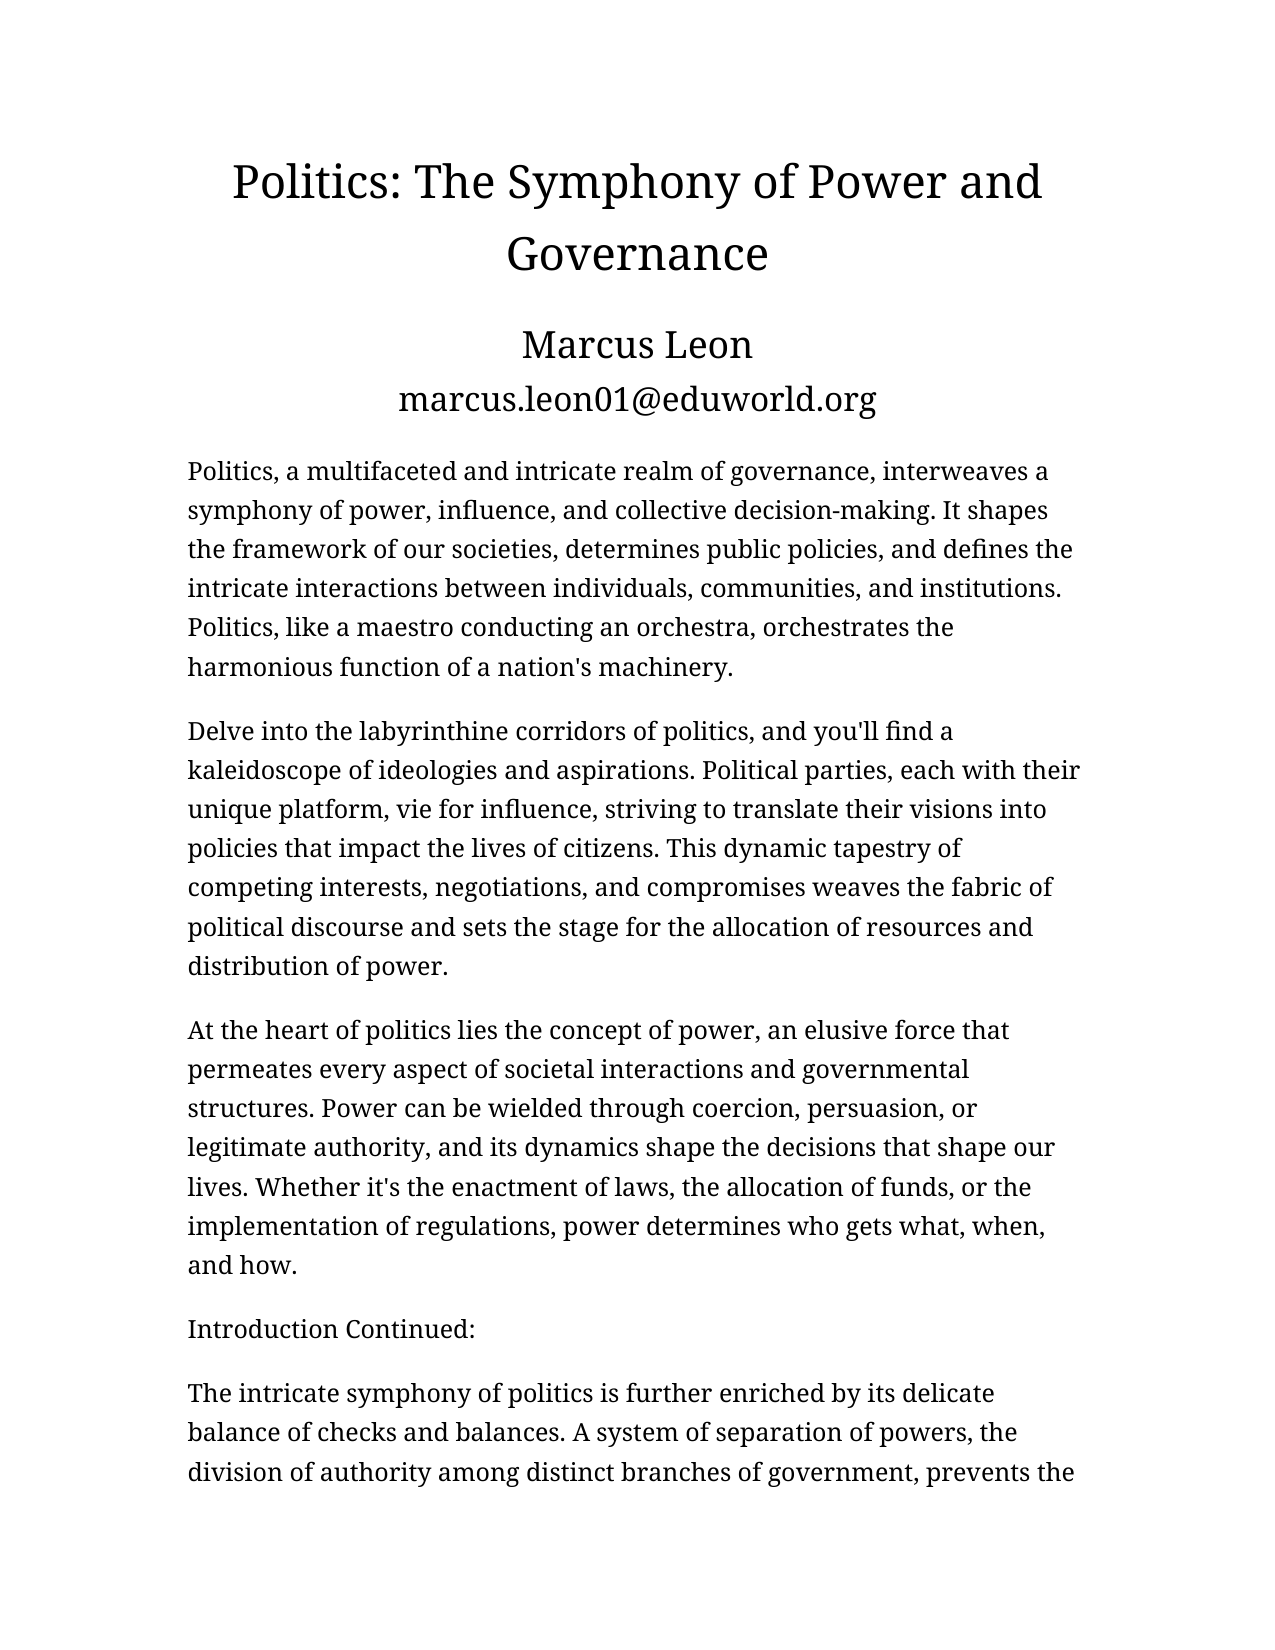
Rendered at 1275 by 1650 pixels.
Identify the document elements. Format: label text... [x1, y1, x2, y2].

text Delve into the labyrinthine corridors of politics, and you'll find a kaleidoscope of ideologies and aspirations. Political parties, each with their unique platform, vie for influence, striving to translate their visions into policies that impact the lives of citizens. This dynamic tapestry of competing interests, negotiations, and compromises weaves the fabric of political discourse and sets the stage for the allocation of resources and distribution of power. [187, 713, 1087, 982]
text At the heart of politics lies the concept of power, an elusive force that permeates every aspect of societal interactions and governmental structures. Power can be wielded through coercion, persuasion, or legitimate authority, and its dynamics shape the decisions that shape our lives. Whether it's the enactment of laws, the allocation of funds, or the implementation of regulations, power determines who gets what, when, and how. [187, 1012, 1087, 1282]
text Politics: The Symphony of Power and Governance [187, 150, 1087, 284]
text Marcus Leon marcus.leon01@eduworld.org [187, 318, 1087, 422]
text Politics, a multifaceted and intricate realm of governance, interweaves a symphony of power, influence, and collective decision-making. It shapes the framework of our societies, determines public policies, and defines the intricate interactions between individuals, communities, and institutions. Politics, like a maestro conducting an orchestra, orchestrates the harmonious function of a nation's machinery. [187, 453, 1087, 683]
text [187, 1376, 1087, 1488]
text Introduction Continued: [187, 1312, 1087, 1346]
